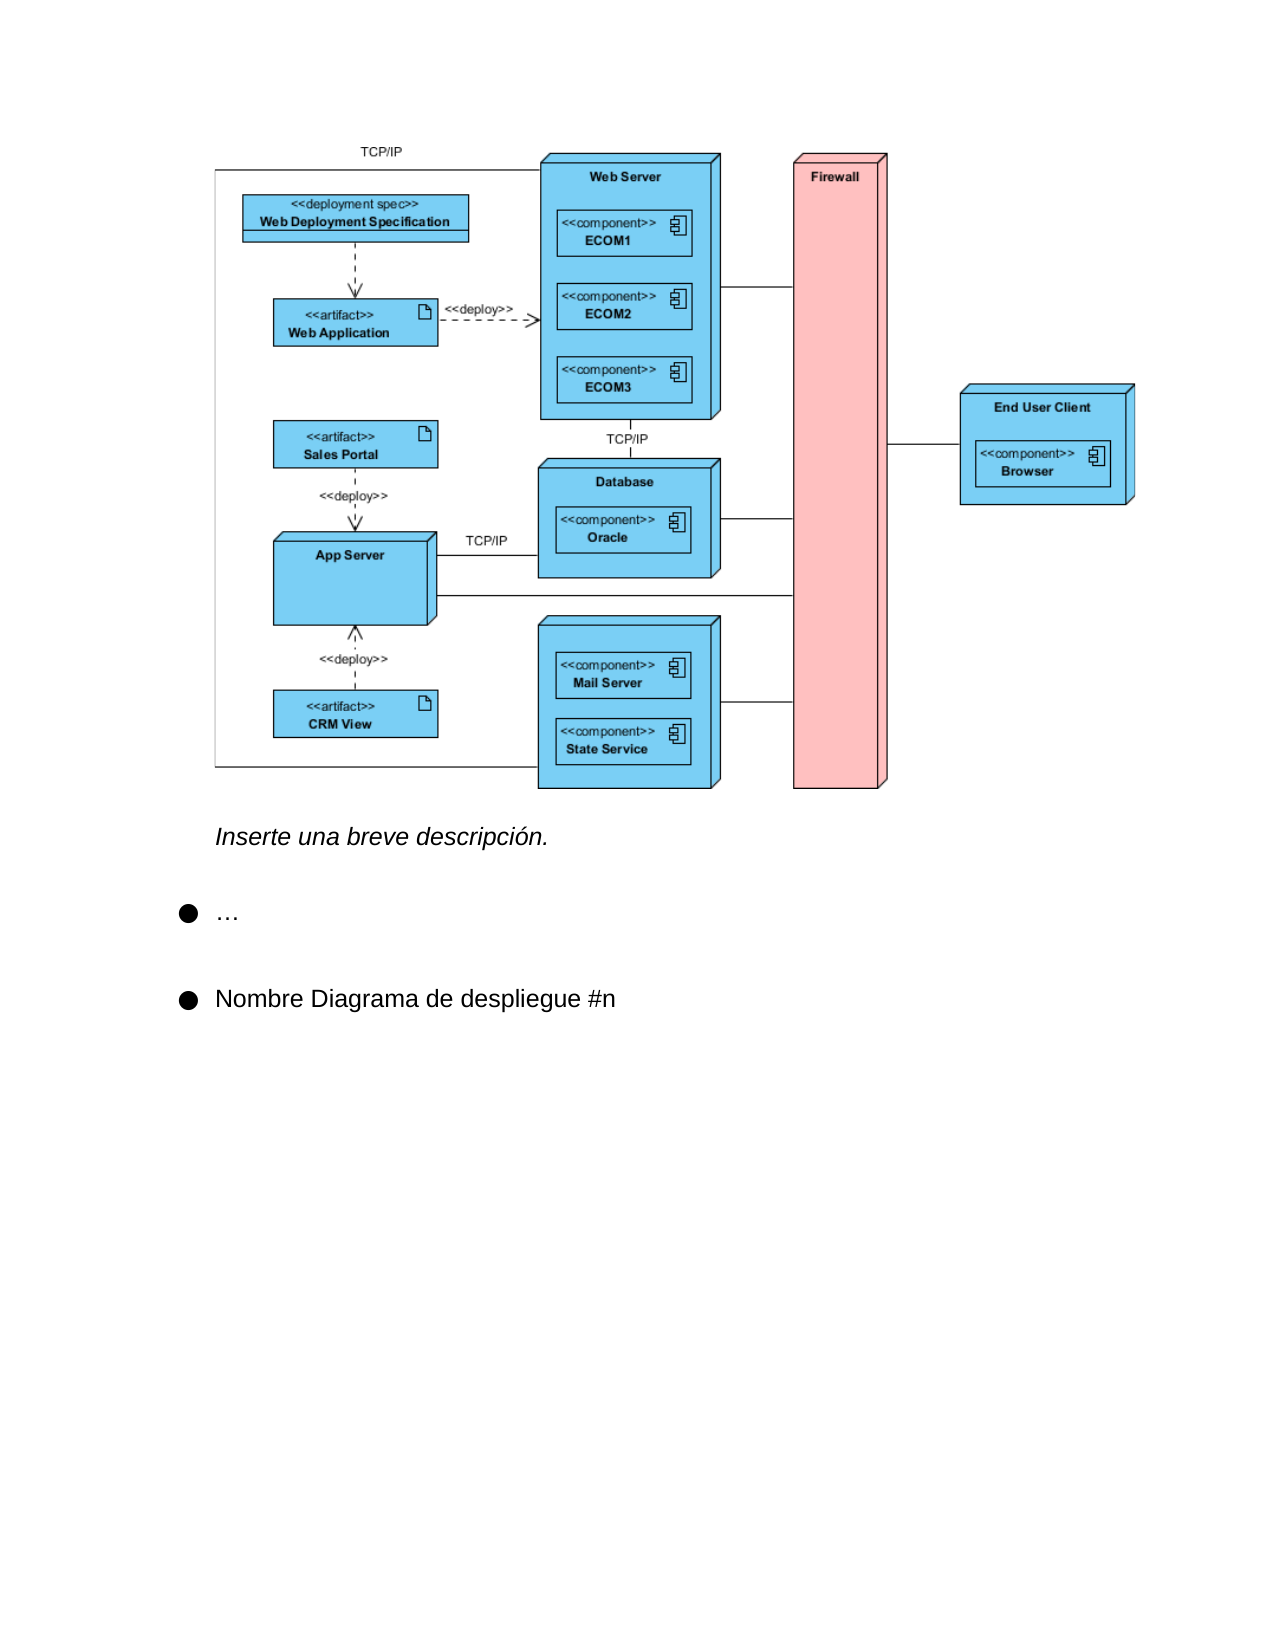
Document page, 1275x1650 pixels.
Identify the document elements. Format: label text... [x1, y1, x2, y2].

list Nombre Diagrama de despliegue #n [177, 970, 1098, 1021]
list … [177, 884, 1098, 935]
picture [214, 147, 1136, 789]
text Inserte una breve descripción. [215, 822, 1098, 851]
